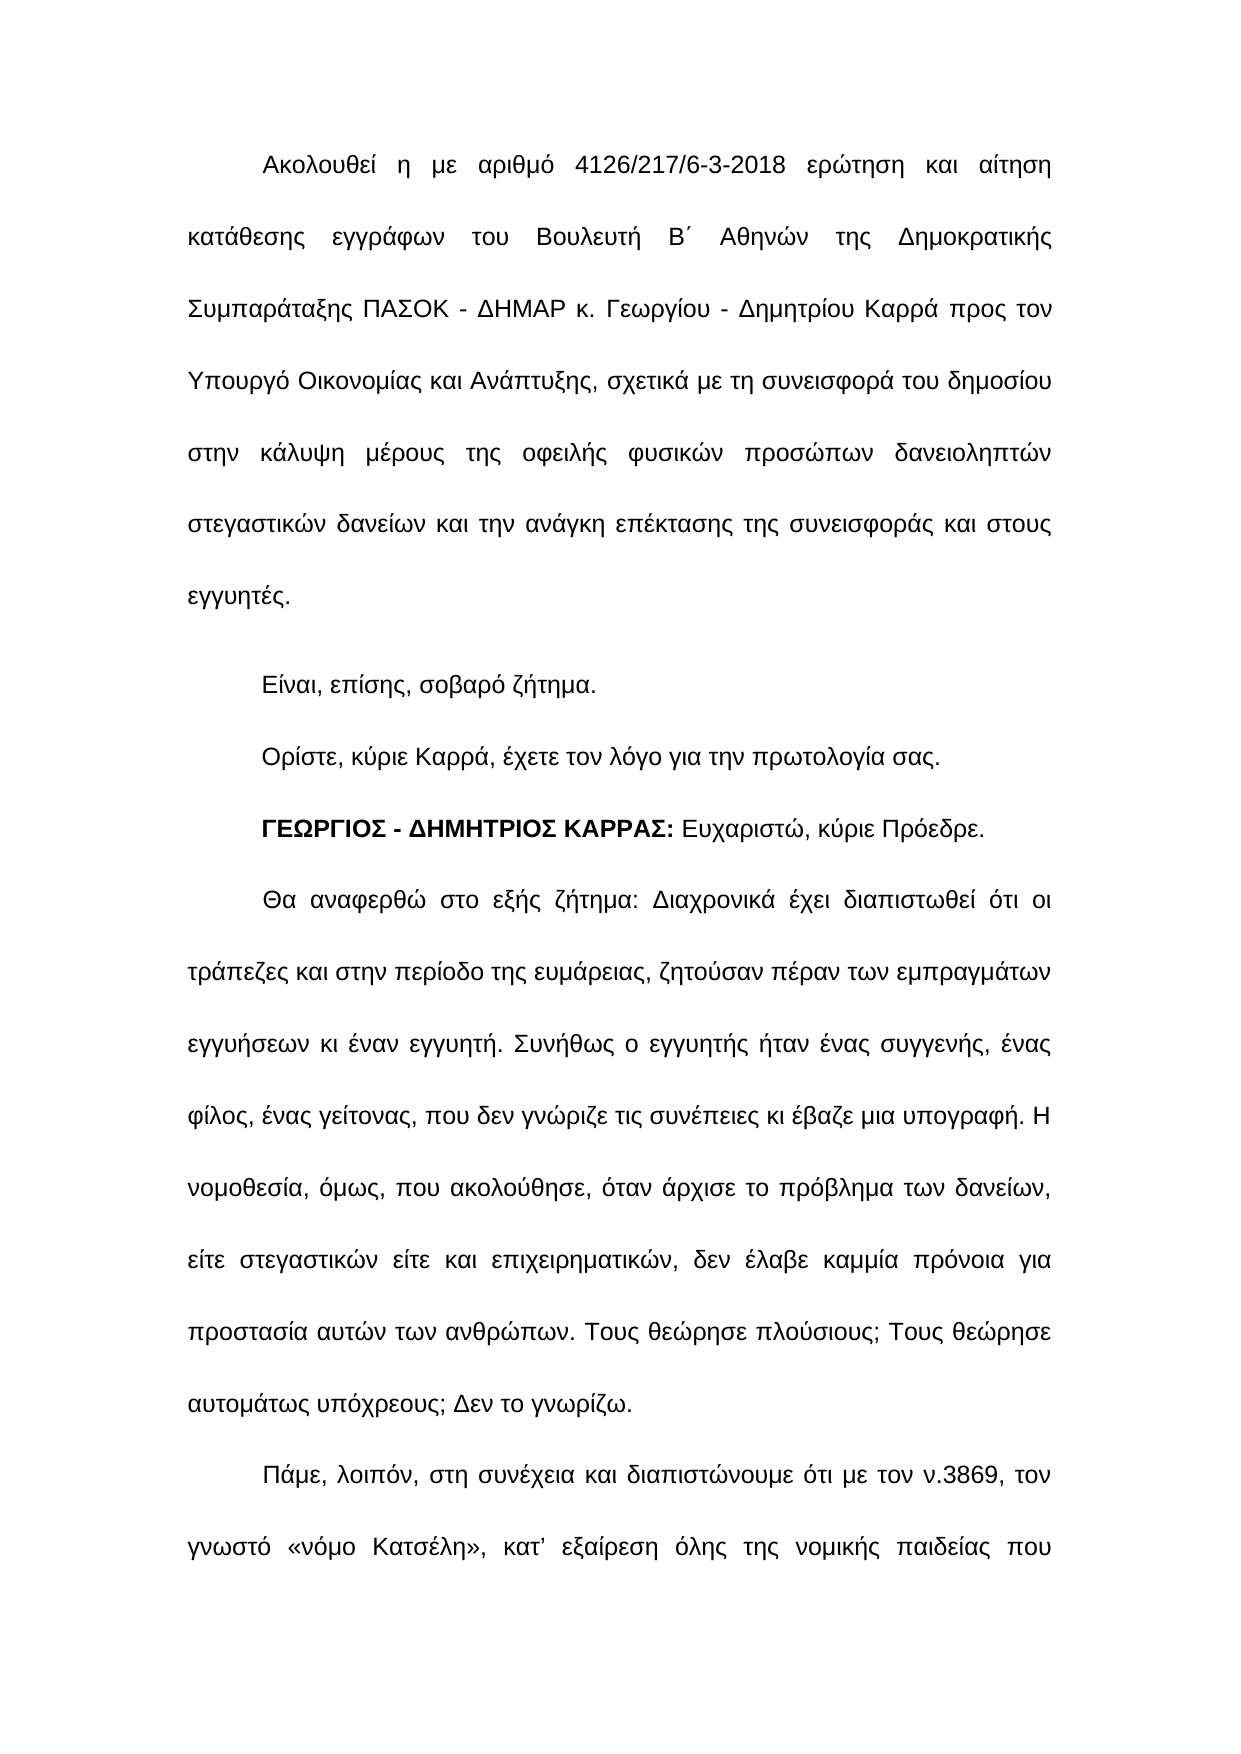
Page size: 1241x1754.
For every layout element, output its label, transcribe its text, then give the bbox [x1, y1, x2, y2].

text Είναι, επίσης, σοβαρό ζήτημα. [187, 670, 1053, 698]
text Θα αναφερθώ στο εξής ζήτημα: Διαχρονικά έχει διαπιστωθεί ότι οι τράπεζες και στην περίοδο της ευμάρειας, ζητούσαν πέραν των εμπραγμάτων εγγυήσεων κι έναν εγγυητή. Συνήθως ο εγγυητής ήταν ένας συγγενής, ένας φίλος, ένας γείτονας, που δεν γνώριζε τις συνέπειες κι έβαζε μια υπογραφή. Η νομοθεσία, όμως, που ακολούθησε, όταν άρχισε το πρόβλημα των δανείων, είτε στεγαστικών είτε και επιχειρηματικών, δεν έλαβε καμμία πρόνοια για προστασία αυτών των ανθρώπων. Τους θεώρησε πλούσιους; Τους θεώρησε αυτομάτως υπόχρεους; Δεν το γνωρίζω. [187, 885, 1053, 1417]
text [187, 1460, 1053, 1561]
text Ορίστε, κύριε Καρρά, έχετε τον λόγο για την πρωτολογία σας. [187, 742, 1053, 770]
text ΓΕΩΡΓΙΟΣ - ΔΗΜΗΤΡΙΟΣ ΚΑΡΡΑΣ: Ευχαριστώ, κύριε Πρόεδρε. [187, 813, 1053, 842]
text Ακολουθεί η με αριθμό 4126/217/6-3-2018 ερώτηση και αίτηση κατάθεσης εγγράφων του Βουλευτή Β΄ Αθηνών της Δημοκρατικής Συμπαράταξης ΠΑΣΟΚ - ΔΗΜΑΡ κ. Γεωργίου - Δημητρίου Καρρά προς τον Υπουργό Οικονομίας και Ανάπτυξης, σχετικά με τη συνεισφορά του δημοσίου στην κάλυψη μέρους της οφειλής φυσικών προσώπων δανειοληπτών στεγαστικών δανείων και την ανάγκη επέκτασης της συνεισφοράς και στους εγγυητές. [187, 150, 1053, 610]
